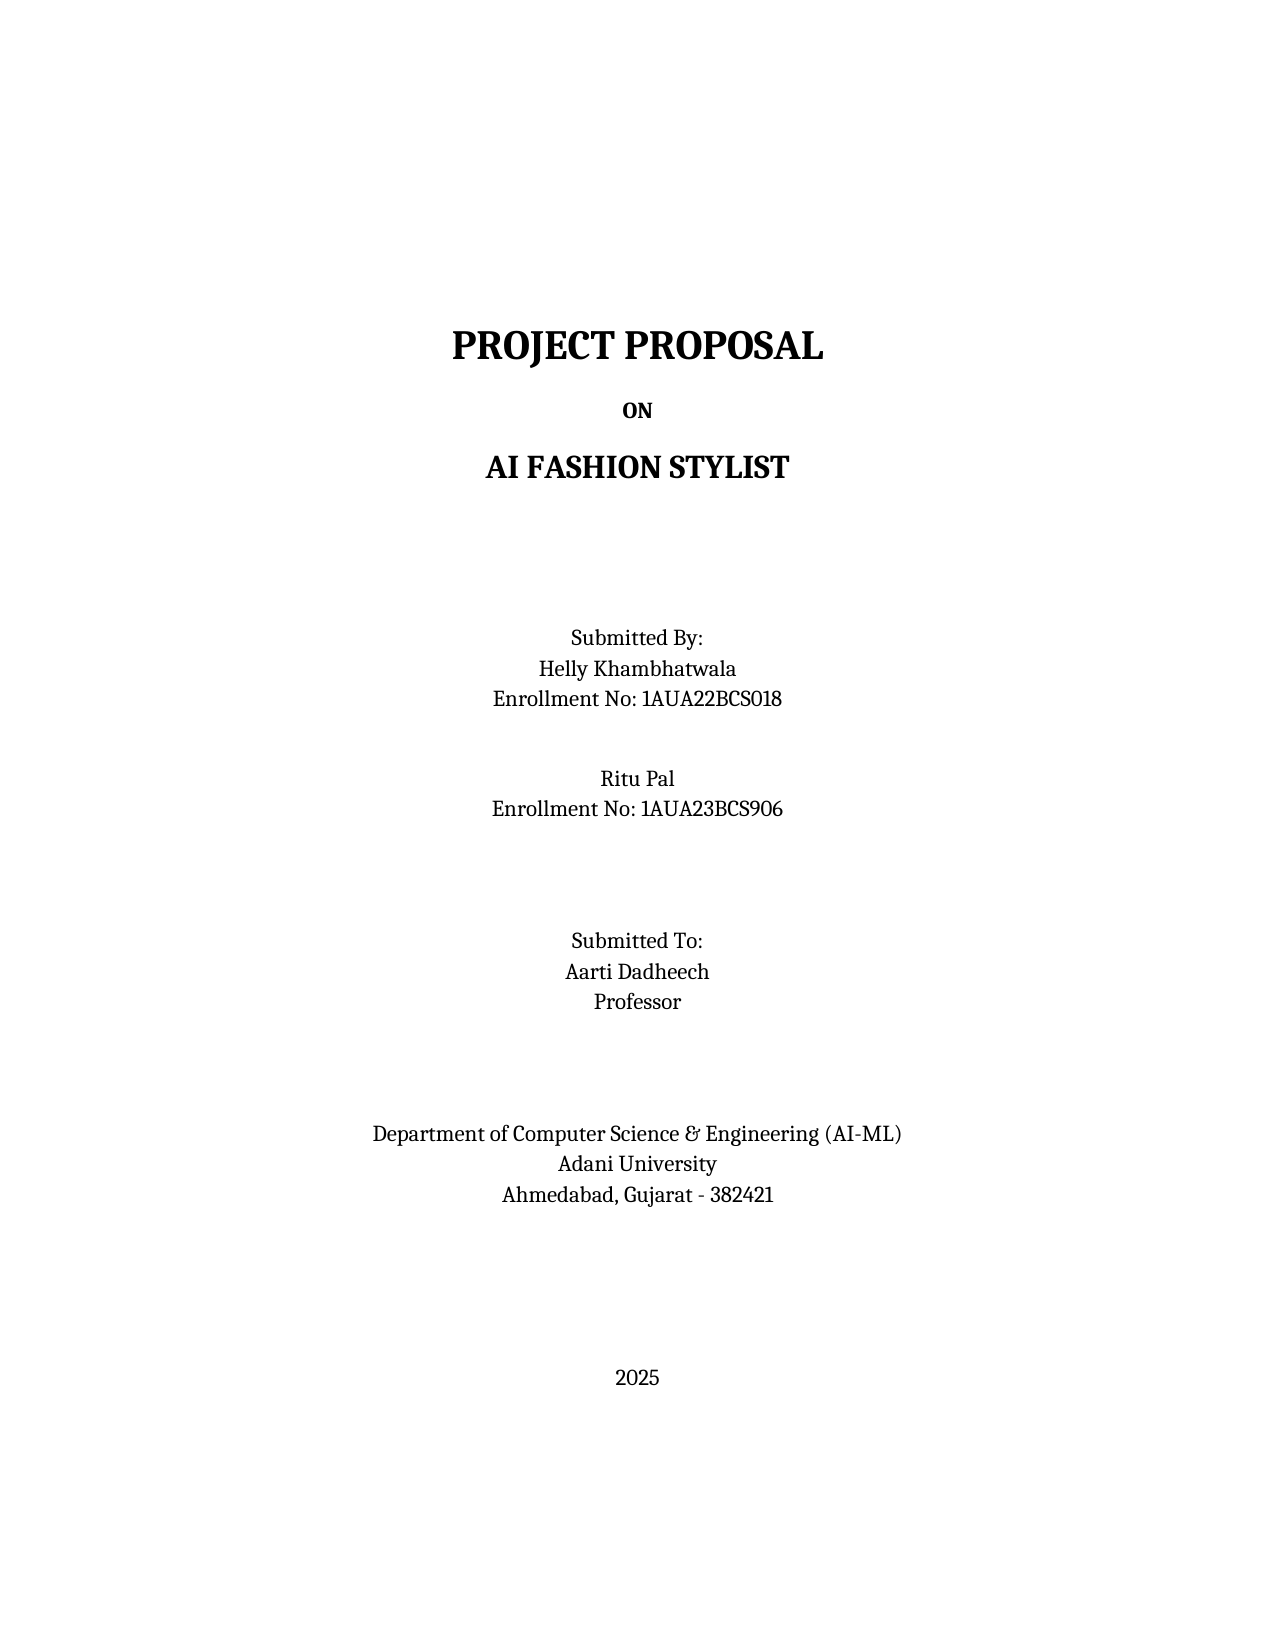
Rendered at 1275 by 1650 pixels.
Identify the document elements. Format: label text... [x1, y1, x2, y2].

text Department of Computer Science & Engineering (AI-ML) Adani University Ahmedabad, Gujarat - 382421 [187, 1121, 1087, 1208]
text AI FASHION STYLIST [187, 449, 1087, 487]
text Ritu Pal Enrollment No: 1AUA23BCS906 [187, 766, 1087, 822]
text ON [187, 398, 1087, 424]
text 2025 [187, 1365, 1087, 1391]
text Submitted To: Aarti Dadheech Professor [187, 928, 1087, 1015]
text Submitted By: Helly Khambhatwala Enrollment No: 1AUA22BCS018 [187, 625, 1087, 712]
text PROJECT PROPOSAL [187, 322, 1087, 370]
